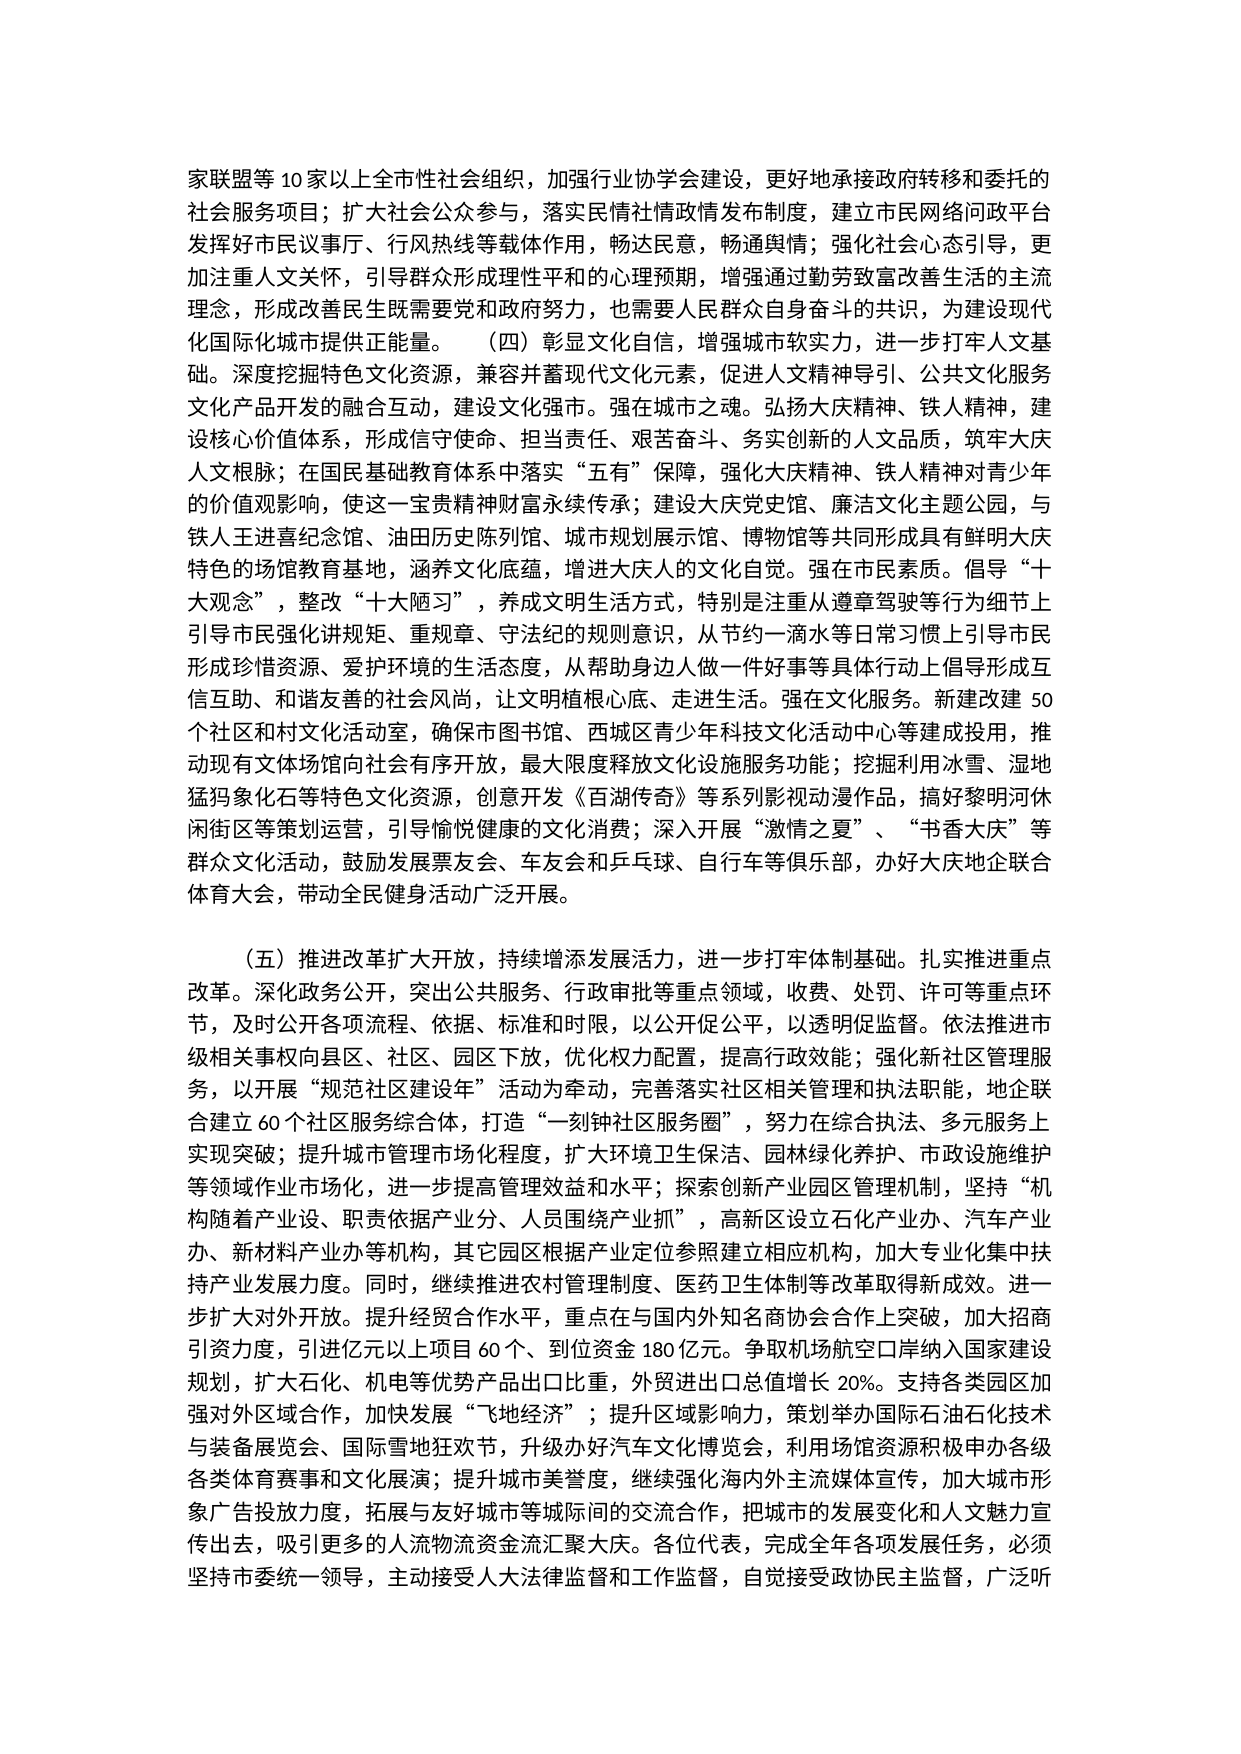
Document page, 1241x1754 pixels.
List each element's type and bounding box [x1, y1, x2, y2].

text [187, 162, 1053, 909]
text [187, 942, 1053, 1592]
